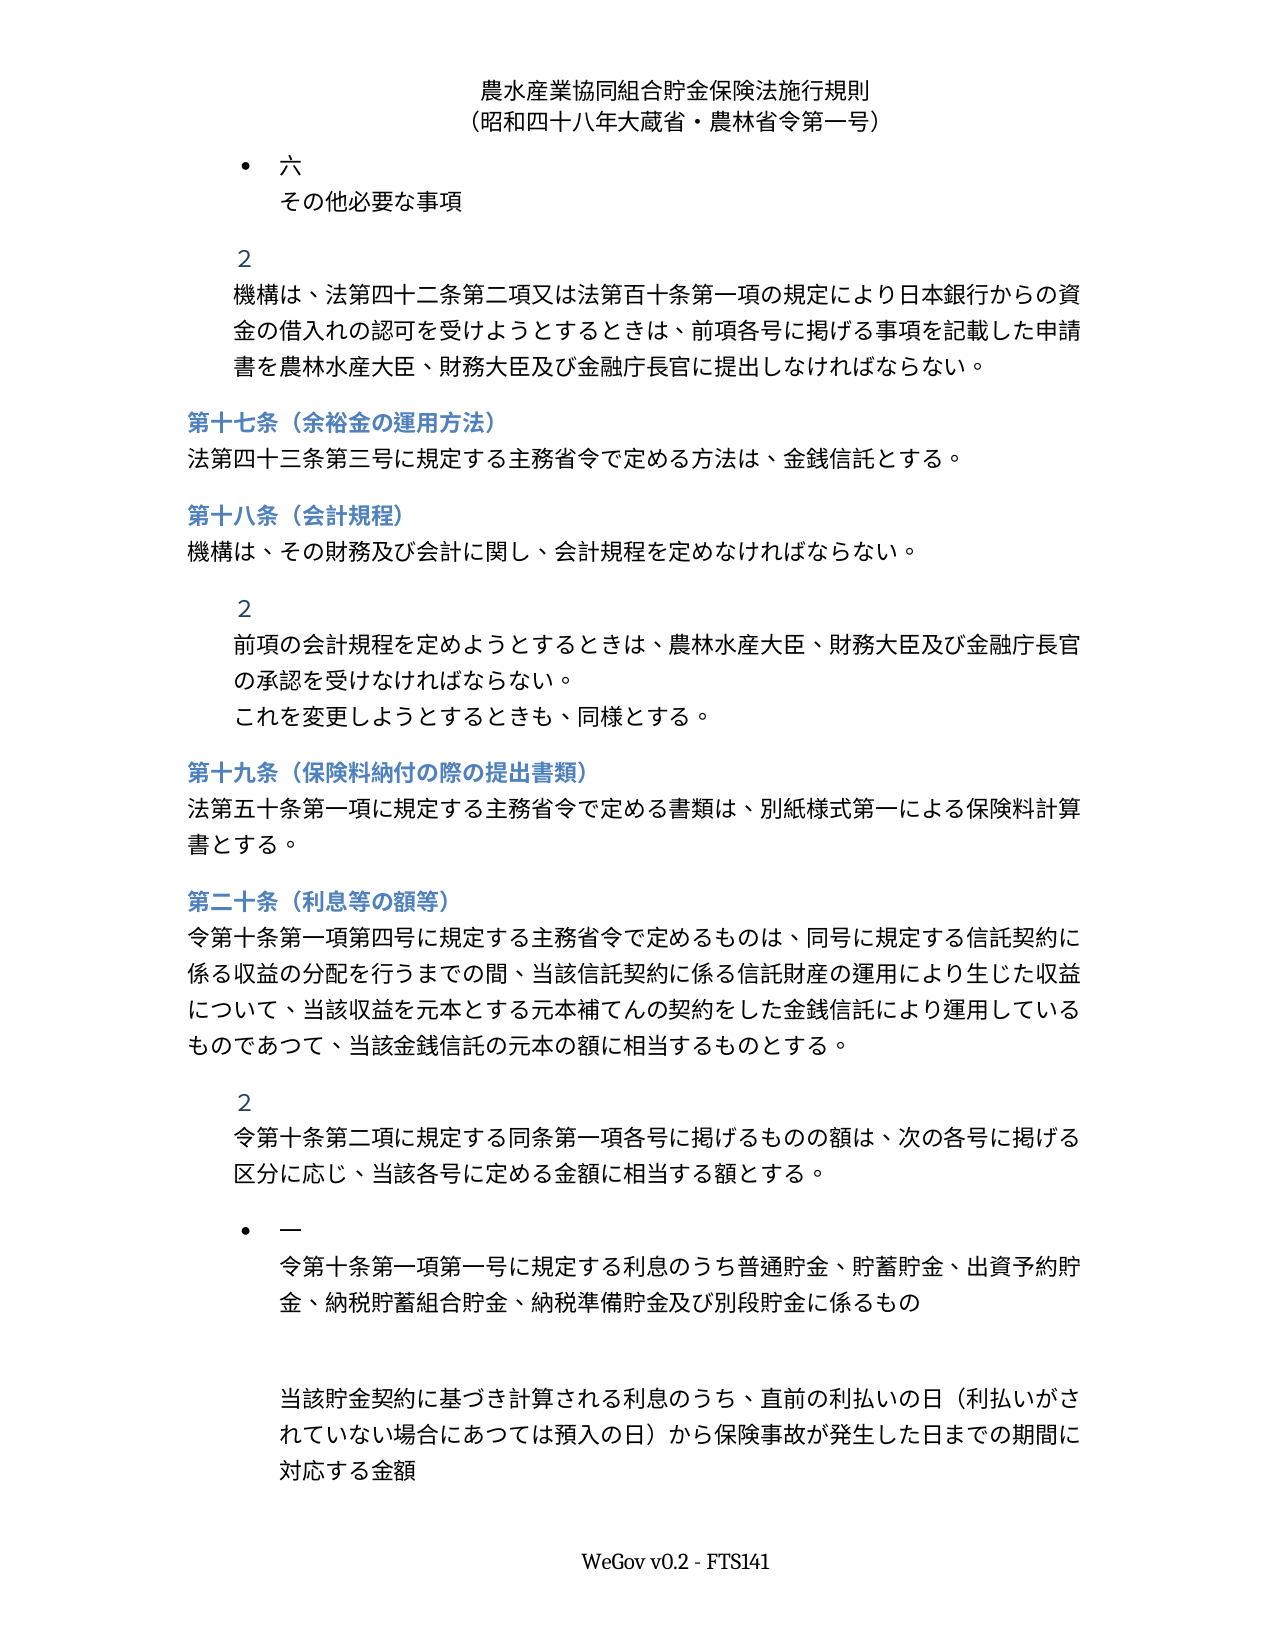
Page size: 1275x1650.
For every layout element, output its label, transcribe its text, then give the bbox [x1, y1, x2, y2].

list 一 令第十条第一項第一号に規定する利息のうち普通貯金、貯蓄貯金、出資予約貯金、納税貯蓄組合貯金、納税準備貯金及び別段貯金に係るもの 当該貯金契約に基づき計算される利息のうち、直前の利払いの日（利払いがされていない場合にあつては預入の日）から保険事故が発生した日までの期間に対応する金額 [242, 1215, 1087, 1486]
subtitle ２ [233, 593, 1087, 624]
subtitle ２ [233, 1086, 1087, 1118]
subtitle 第十七条（余裕金の運用方法） [187, 407, 1087, 438]
text 機構は、その財務及び会計に関し、会計規程を定めなければならない。 [187, 536, 1087, 567]
text 令第十条第二項に規定する同条第一項各号に掲げるものの額は、次の各号に掲げる区分に応じ、当該各号に定める金額に相当する額とする。 [233, 1122, 1087, 1189]
text 機構は、法第四十二条第二項又は法第百十条第一項の規定により日本銀行からの資金の借入れの認可を受けようとするときは、前項各号に掲げる事項を記載した申請書を農林水産大臣、財務大臣及び金融庁長官に提出しなければならない。 [233, 279, 1087, 382]
subtitle 第十九条（保険料納付の際の提出書類） [187, 757, 1087, 788]
text 令第十条第一項第四号に規定する主務省令で定めるものは、同号に規定する信託契約に係る収益の分配を行うまでの間、当該信託契約に係る信託財産の運用により生じた収益について、当該収益を元本とする元本補てんの契約をした金銭信託により運用しているものであつて、当該金銭信託の元本の額に相当するものとする。 [187, 922, 1087, 1061]
text 前項の会計規程を定めようとするときは、農林水産大臣、財務大臣及び金融庁長官の承認を受けなければならない。 これを変更しようとするときも、同様とする。 [233, 629, 1087, 732]
text 法第四十三条第三号に規定する主務省令で定める方法は、金銭信託とする。 [187, 443, 1087, 474]
subtitle ２ [233, 243, 1087, 274]
text 法第五十条第一項に規定する主務省令で定める書類は、別紙様式第一による保険料計算書とする。 [187, 793, 1087, 860]
subtitle 第二十条（利息等の額等） [187, 886, 1087, 917]
list 六 その他必要な事項 [242, 150, 1087, 217]
subtitle 第十八条（会計規程） [187, 500, 1087, 531]
